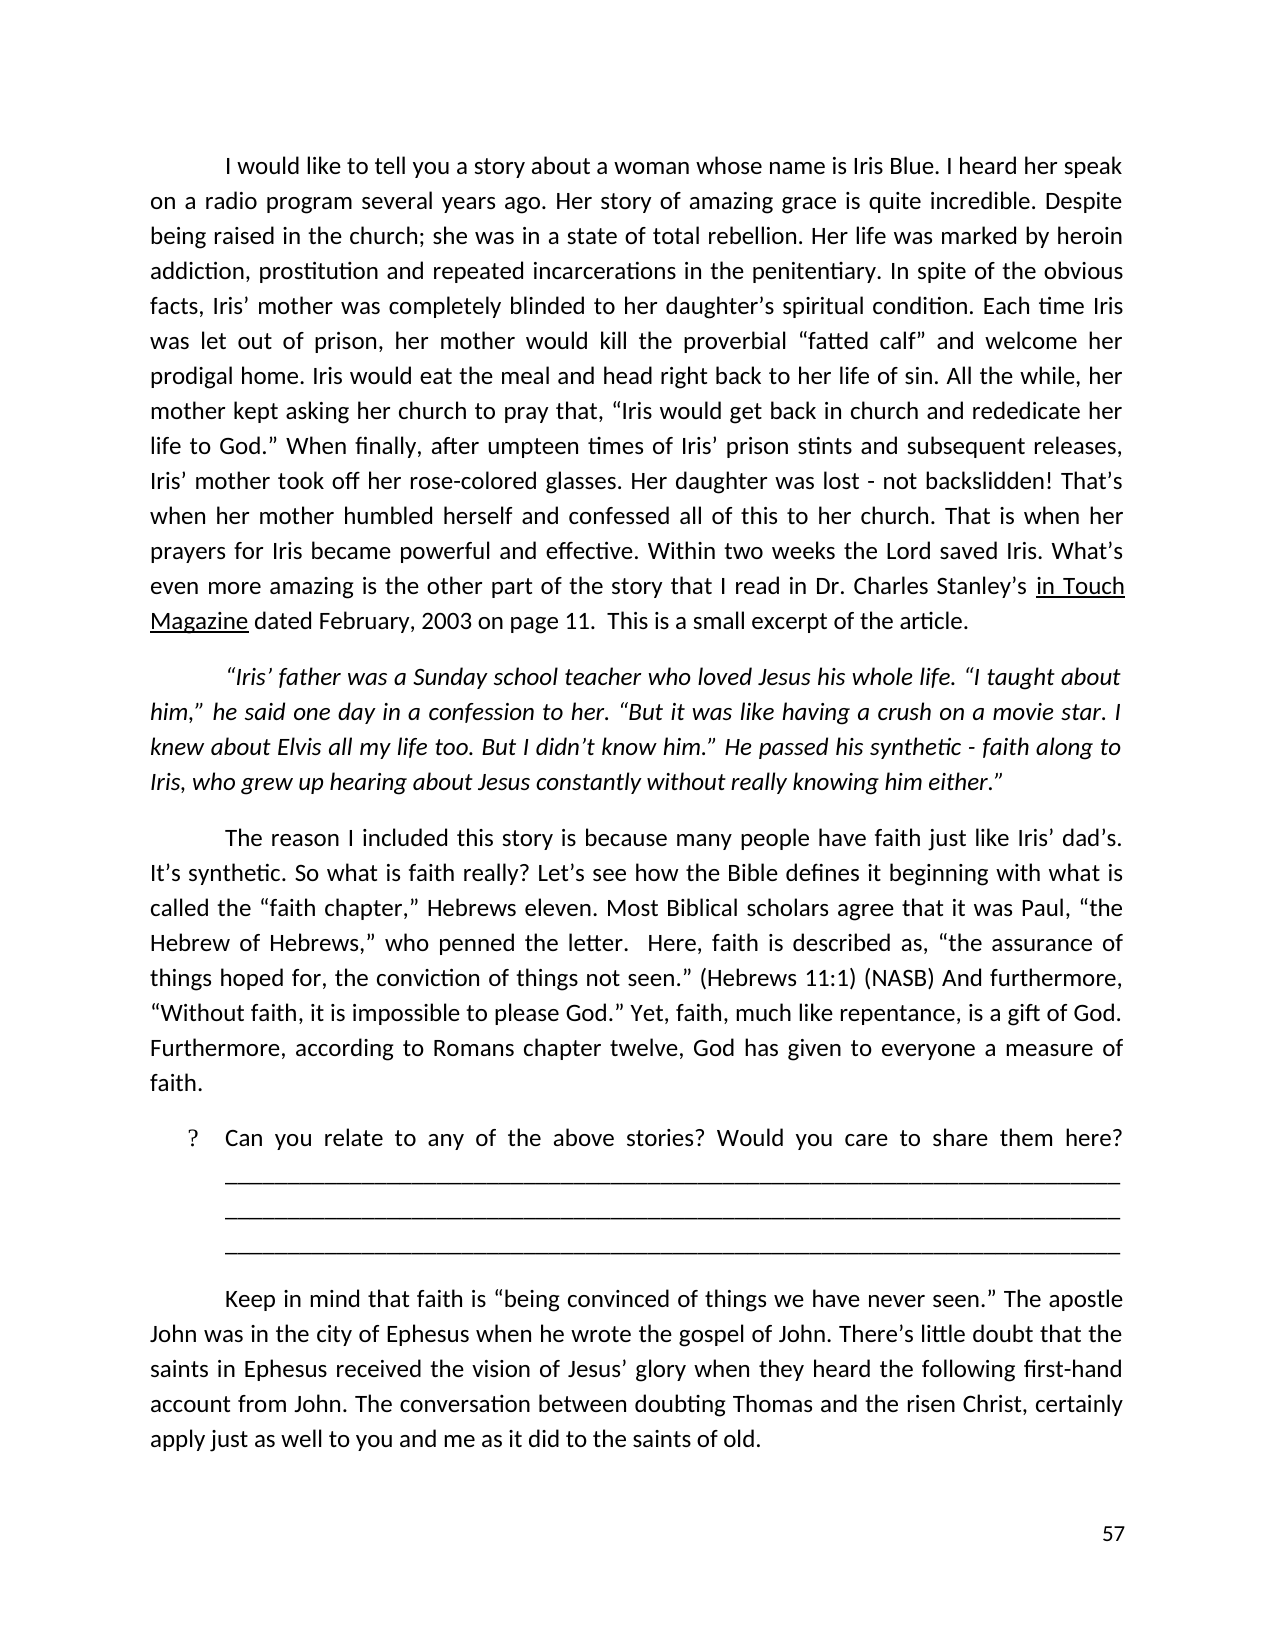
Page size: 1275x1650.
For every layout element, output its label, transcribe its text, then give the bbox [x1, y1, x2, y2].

text Biblical Definition of Faith [150, 241, 1125, 276]
text “Iris’ father was a Sunday school teacher who loved Jesus his whole life. “I taught about him,” he said one day in a confession to her. “But it was like having a crush on a movie star. I knew about Elvis all my life too. But I didn’t know him.” He passed his synthetic - faith along to Iris, who grew up hearing about Jesus constantly without really knowing him either.” [150, 974, 1125, 1110]
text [150, 150, 1125, 216]
text I would like to tell you a story about a woman whose name is Iris Blue. I heard her speak on a radio program several years ago. Her story of amazing grace is quite incredible. Despite being raised in the church; she was in a state of total rebellion. Her life was marked by heroin addiction, prostitution and repeated incarcerations in the penitentiary. In spite of the obvious facts, Iris’ mother was completely blinded to her daughter’s spiritual condition. Each time Iris was let out of prison, her mother would kill the proverbial “fatted calf” and welcome her prodigal home. Iris would eat the meal and head right back to her life of sin. All the while, her mother kept asking her church to pray that, “Iris would get back in church and rededicate her life to God.” When finally, after umpteen times of Iris’ prison stints and subsequent releases, Iris’ mother took off her rose-colored glasses. Her daughter was lost - not backslidden! That’s when her mother humbled herself and confessed all of this to her church. That is when her prayers for Iris became powerful and effective. Within two weeks the Lord saved Iris. What’s even more amazing is the other part of the story that I read in Dr. Charles Stanley’s in Touch Magazine dated February, 2003 on page 11. This is a small excerpt of the article. [150, 463, 1125, 949]
text The reason I included this story is because many people have faith just like Iris’ dad’s. It’s synthetic. So what is faith really? Let’s see how the Bible defines it beginning with what is called the “faith chapter,” Hebrews eleven. Most Biblical scholars agree that it was Paul, “the Hebrew of Hebrews,” who penned the letter. Here, faith is described as, “the assurance of things hoped for, the conviction of things not seen.” (Hebrews 11:1) (NASB) And furthermore, “Without faith, it is impossible to please God.” Yet, faith, much like repentance, is a gift of God. Furthermore, according to Romans chapter twelve, God has given to everyone a measure of faith. [150, 1135, 1125, 1411]
text Romans 1:16-17 (ESV) [150, 303, 1125, 333]
text For I am not ashamed of the gospel, for it is the power of God for salvation to everyone who believes, to the Jew first and also to the Greek. For in it the righteousness of God is revealed from faith for faith, as it is written, “The righteous shall live by faith.” [150, 338, 1125, 438]
